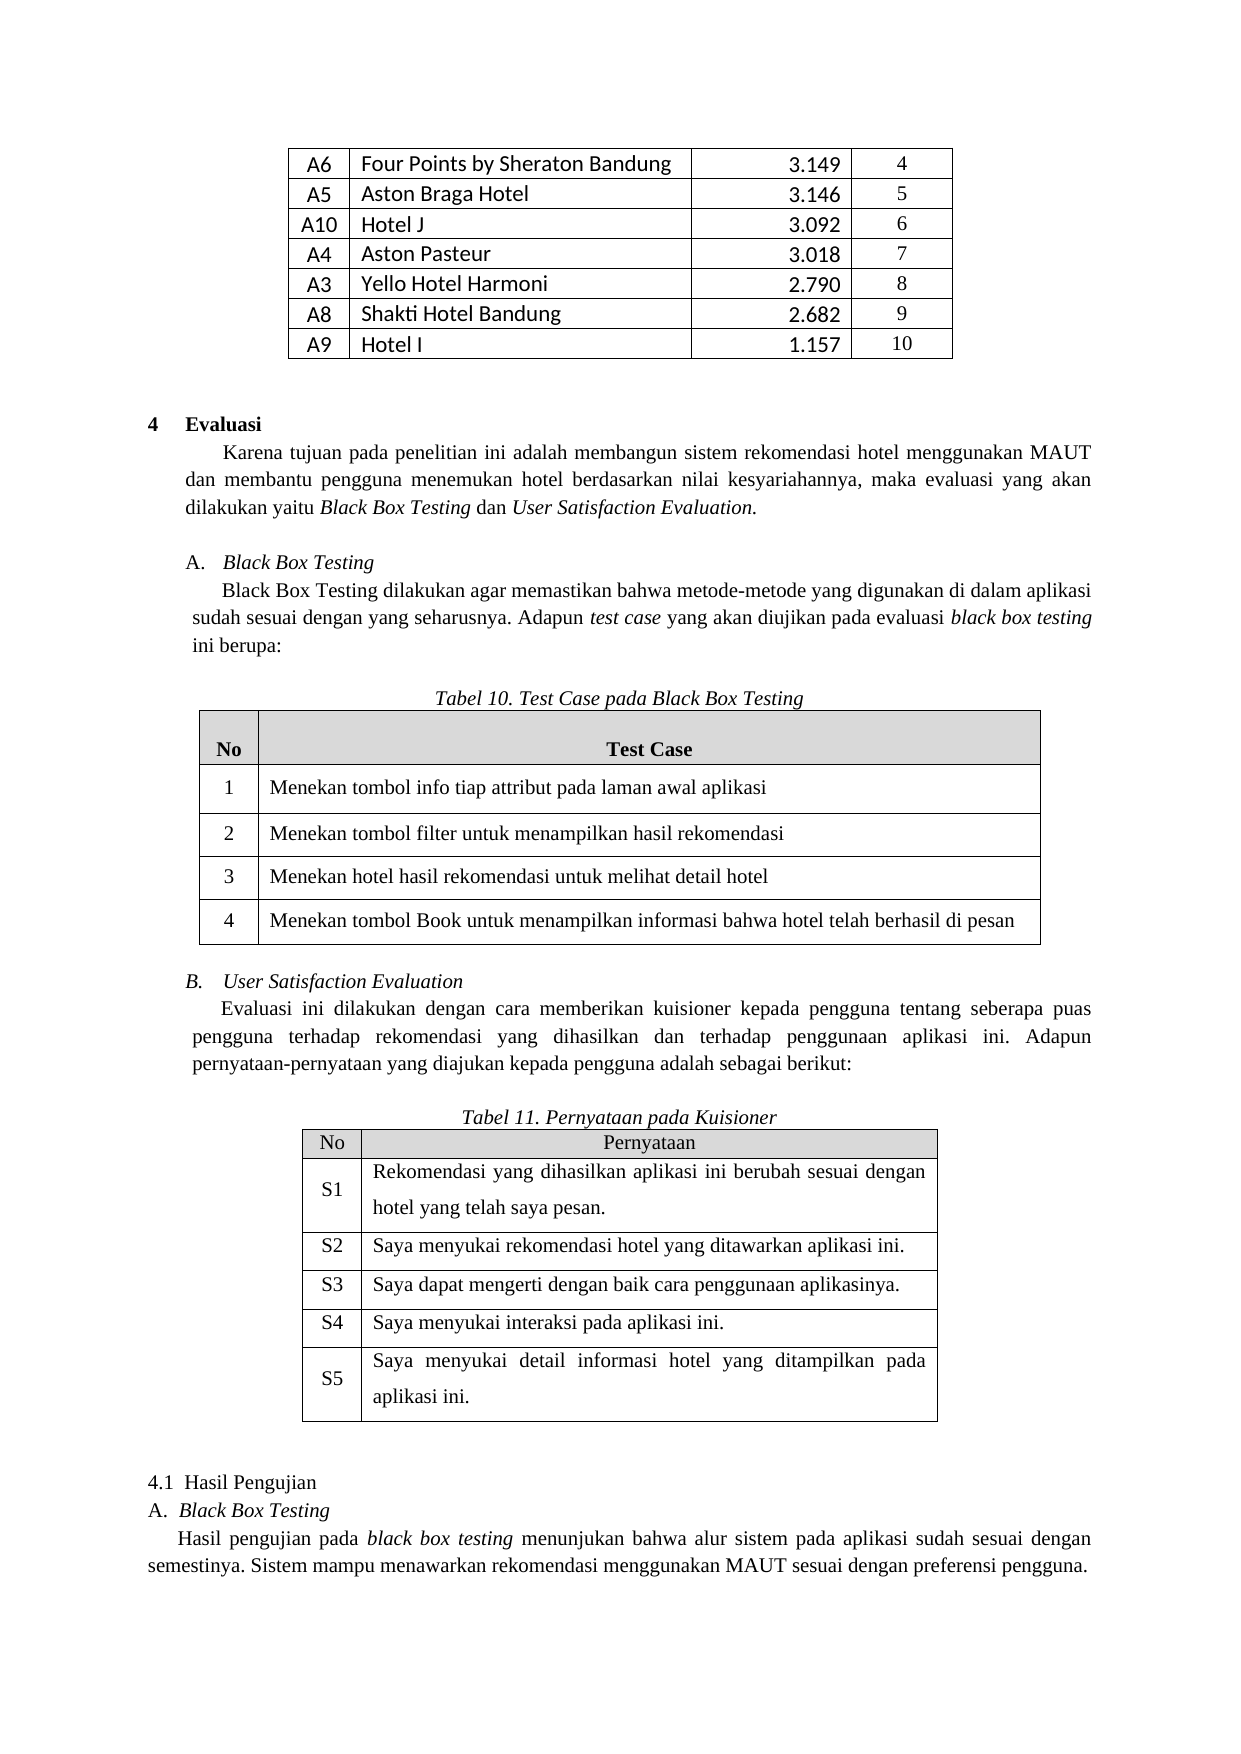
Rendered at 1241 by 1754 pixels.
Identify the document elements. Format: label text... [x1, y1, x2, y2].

table_cell S1 [303, 1159, 361, 1232]
table_cell Rekomendasi yang dihasilkan aplikasi ini berubah sesuai dengan hotel yang telah saya pesan. [362, 1159, 937, 1232]
table_cell 10 [852, 329, 952, 358]
table_cell S5 [303, 1348, 361, 1421]
table_cell Saya dapat mengerti dengan baik cara penggunaan aplikasinya. [362, 1271, 937, 1309]
table_cell Yello Hotel Harmoni [350, 269, 691, 298]
table_cell 3.146 [692, 179, 851, 208]
table_cell Saya menyukai detail informasi hotel yang ditampilkan pada aplikasi ini. [362, 1348, 937, 1421]
table_cell 4 [200, 900, 258, 943]
table_cell 2 [200, 814, 258, 856]
text Tabel 11. Pernyataan pada Kuisioner [148, 1100, 1092, 1129]
table_cell S4 [303, 1310, 361, 1347]
table_cell 1.157 [692, 329, 851, 358]
text Karena tujuan pada penelitian ini adalah membangun sistem rekomendasi hotel menggunakan MAUT dan membantu pengguna menemukan hotel berdasarkan nilai kesyariahannya, maka evaluasi yang akan dilakukan yaitu Black Box Testing dan User Satisfaction Evaluation. [185, 439, 1092, 519]
table_cell 3.149 [692, 149, 851, 178]
table_cell 7 [852, 239, 952, 268]
table_cell A4 [289, 239, 349, 268]
table_cell 6 [852, 209, 952, 238]
list Black Box Testing [185, 550, 1092, 574]
table_cell 4 [852, 149, 952, 178]
table_cell 2.790 [692, 269, 851, 298]
table_cell 3.092 [692, 209, 851, 238]
table_header No [303, 1130, 361, 1158]
table_cell Menekan tombol Book untuk menampilkan informasi bahwa hotel telah berhasil di pesan [259, 900, 1040, 943]
list Evaluasi [148, 412, 1092, 436]
table_cell Hotel J [350, 209, 691, 238]
table_cell 3.018 [692, 239, 851, 268]
table_cell A10 [289, 209, 349, 238]
table_header Test Case [259, 711, 1040, 764]
table_cell A6 [289, 149, 349, 178]
table_header No [200, 711, 258, 764]
table_cell 2.682 [692, 299, 851, 328]
table_cell A8 [289, 299, 349, 328]
table_cell 3 [200, 857, 258, 899]
table_cell Hotel I [350, 329, 691, 358]
table_cell Menekan hotel hasil rekomendasi untuk melihat detail hotel [259, 857, 1040, 899]
list Evaluasi ini dilakukan dengan cara memberikan kuisioner kepada pengguna tentang seberapa puas pengguna terhadap rekomendasi yang dihasilkan dan terhadap penggunaan aplikasi ini. Adapun pernyataan-pernyataan yang diajukan kepada pengguna adalah sebagai berikut: [192, 996, 1092, 1075]
list Black Box Testing dilakukan agar memastikan bahwa metode-metode yang digunakan di dalam aplikasi sudah sesuai dengan yang seharusnya. Adapun test case yang akan diujikan pada evaluasi black box testing ini berupa: [192, 578, 1092, 657]
text 4.1 Hasil Pengujian [148, 1470, 1092, 1494]
table_cell 5 [852, 179, 952, 208]
table_header Pernyataan [362, 1130, 937, 1158]
table_cell A9 [289, 329, 349, 358]
table_cell 9 [852, 299, 952, 328]
table_cell Aston Pasteur [350, 239, 691, 268]
table_cell Saya menyukai rekomendasi hotel yang ditawarkan aplikasi ini. [362, 1233, 937, 1270]
table_cell S2 [303, 1233, 361, 1270]
table_cell Saya menyukai interaksi pada aplikasi ini. [362, 1310, 937, 1347]
table_cell Shakti Hotel Bandung [350, 299, 691, 328]
text A. Black Box Testing [148, 1498, 1092, 1522]
table_cell Four Points by Sheraton Bandung [350, 149, 691, 178]
table_cell A5 [289, 179, 349, 208]
table_cell Menekan tombol info tiap attribut pada laman awal aplikasi [259, 765, 1040, 812]
table_cell Aston Braga Hotel [350, 179, 691, 208]
table_cell Menekan tombol filter untuk menampilkan hasil rekomendasi [259, 814, 1040, 856]
text Tabel 10. Test Case pada Black Box Testing [148, 681, 1092, 710]
table_cell 8 [852, 269, 952, 298]
table_cell 1 [200, 765, 258, 812]
list User Satisfaction Evaluation [185, 968, 1092, 993]
table_cell A3 [289, 269, 349, 298]
text Hasil pengujian pada black box testing menunjukan bahwa alur sistem pada aplikasi sudah sesuai dengan semestinya. Sistem mampu menawarkan rekomendasi menggunakan MAUT sesuai dengan preferensi pengguna. [148, 1526, 1092, 1577]
table_cell S3 [303, 1271, 361, 1309]
